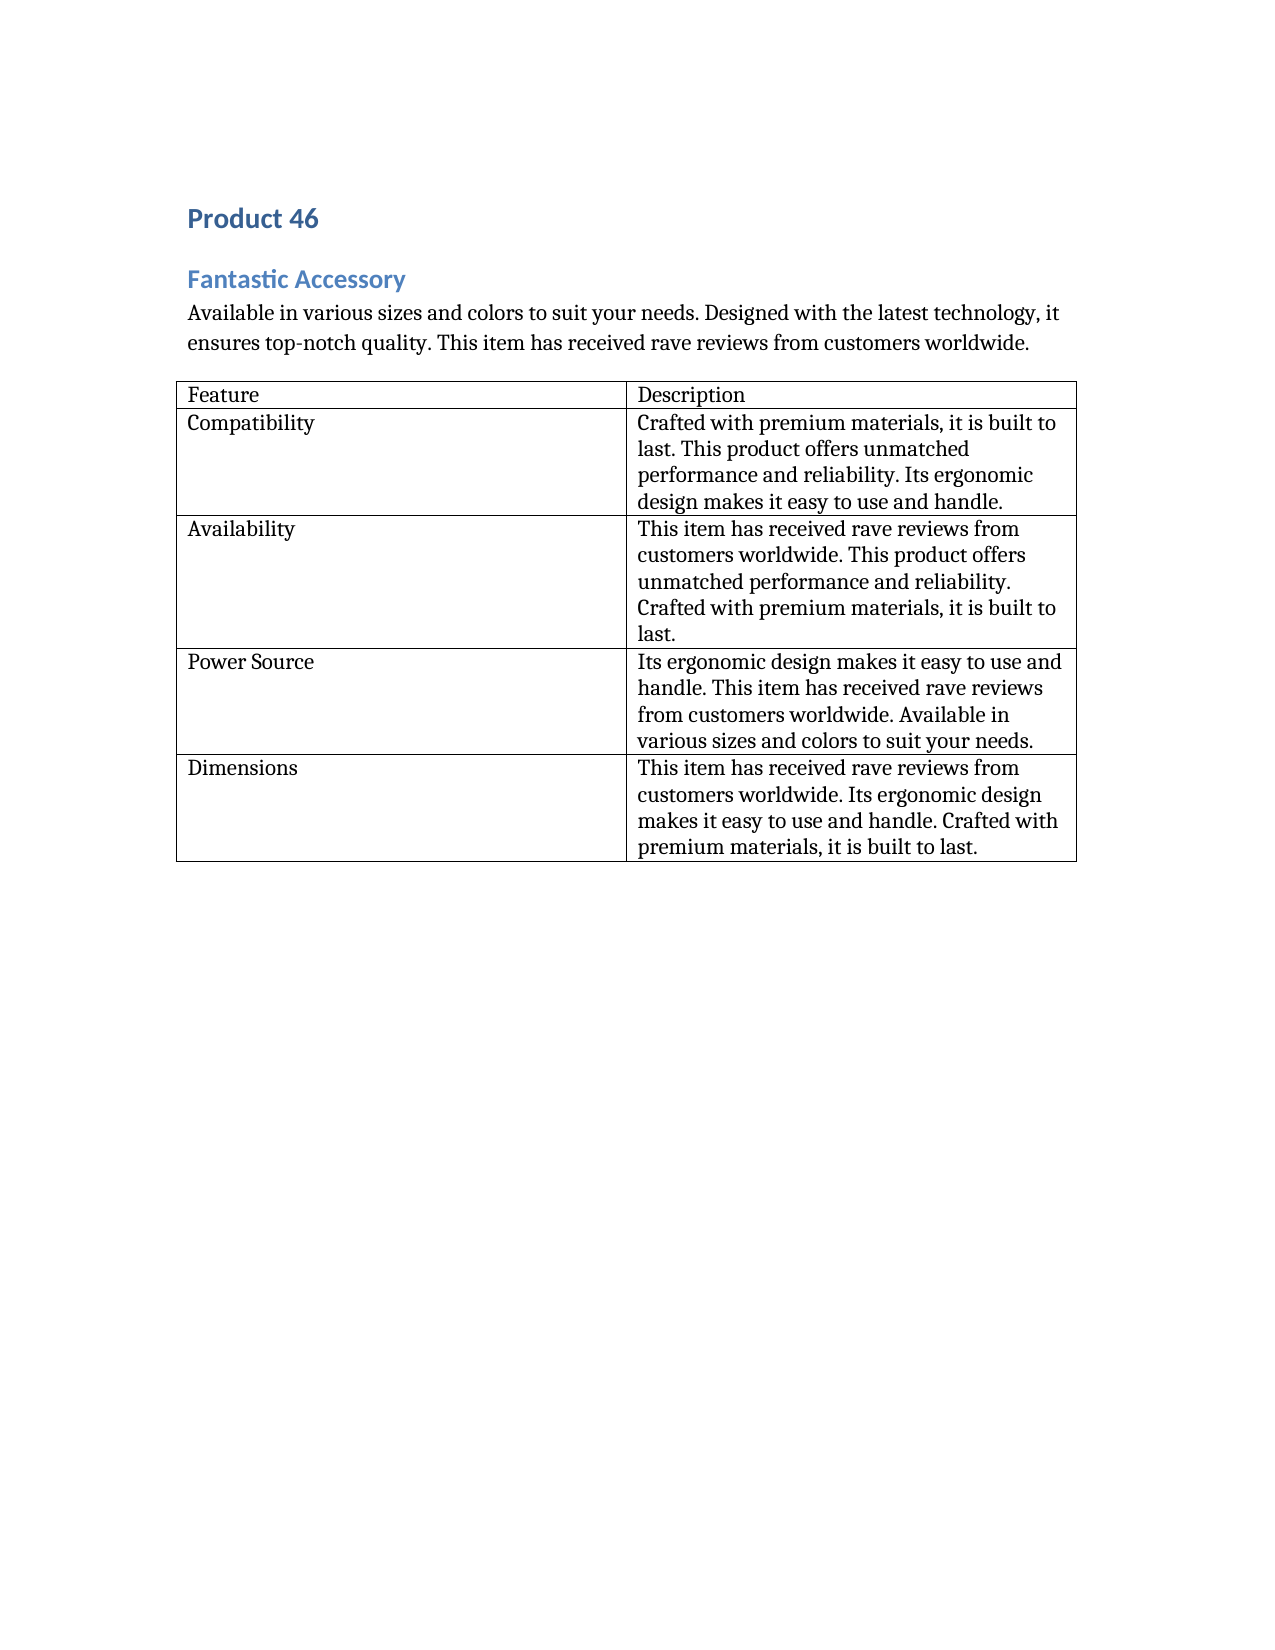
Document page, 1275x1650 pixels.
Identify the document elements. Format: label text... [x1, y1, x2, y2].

table_header Feature [177, 382, 626, 408]
table_cell Compatibility [177, 409, 626, 515]
table_cell Crafted with premium materials, it is built to last. This product offers unmatched performance and reliability. Its ergonomic design makes it easy to use and handle. [627, 409, 1076, 515]
subtitle Fantastic Accessory [187, 262, 1087, 295]
table_cell Power Source [177, 649, 626, 754]
table_cell This item has received rave reviews from customers worldwide. Its ergonomic design makes it easy to use and handle. Crafted with premium materials, it is built to last. [627, 755, 1076, 861]
table_header Description [627, 382, 1076, 408]
text Available in various sizes and colors to suit your needs. Designed with the latest technology, it ensures top-notch quality. This item has received rave reviews from customers worldwide. [187, 300, 1087, 356]
subtitle Product 46 [187, 200, 1087, 236]
table_cell Availability [177, 516, 626, 648]
table_cell Its ergonomic design makes it easy to use and handle. This item has received rave reviews from customers worldwide. Available in various sizes and colors to suit your needs. [627, 649, 1076, 754]
table_cell This item has received rave reviews from customers worldwide. This product offers unmatched performance and reliability. Crafted with premium materials, it is built to last. [627, 516, 1076, 648]
table_cell Dimensions [177, 755, 626, 861]
